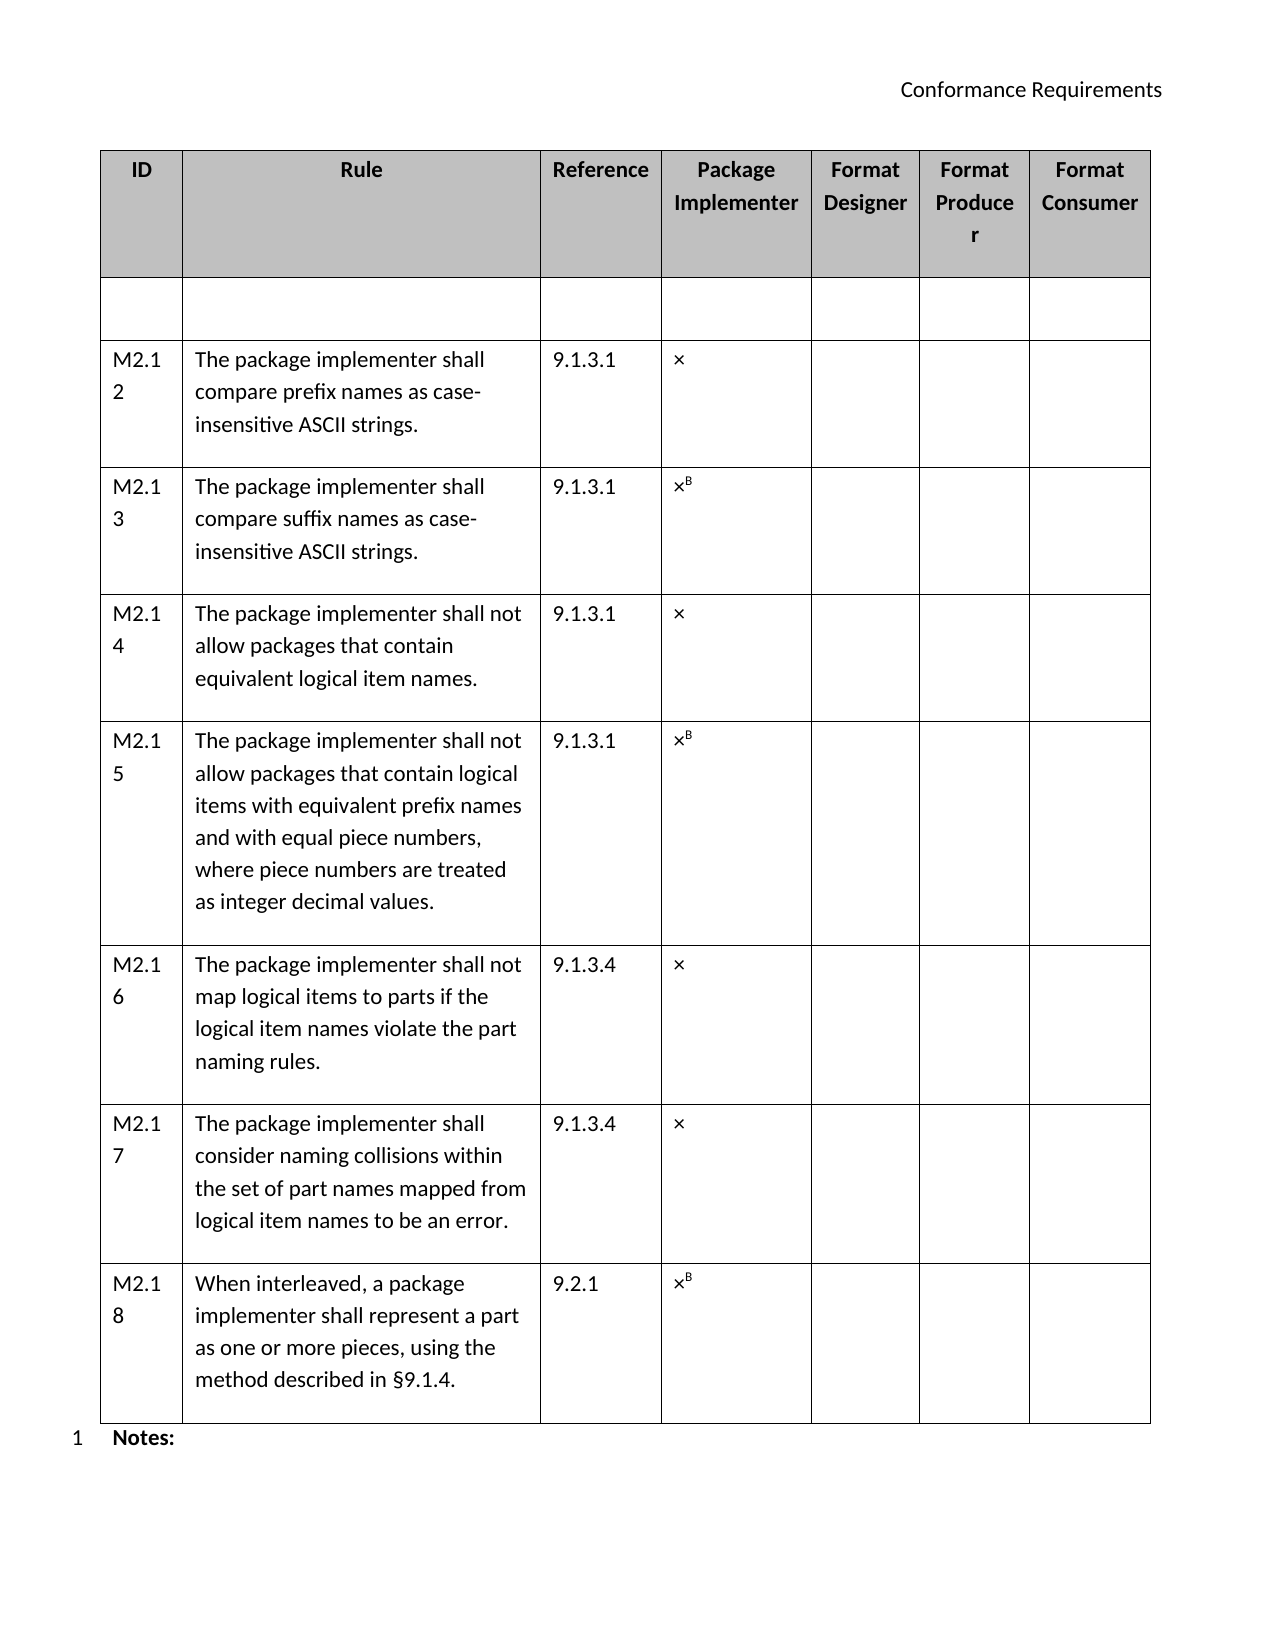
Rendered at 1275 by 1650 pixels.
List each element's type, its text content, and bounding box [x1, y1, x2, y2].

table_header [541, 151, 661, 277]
text Notes: [112, 1423, 1162, 1452]
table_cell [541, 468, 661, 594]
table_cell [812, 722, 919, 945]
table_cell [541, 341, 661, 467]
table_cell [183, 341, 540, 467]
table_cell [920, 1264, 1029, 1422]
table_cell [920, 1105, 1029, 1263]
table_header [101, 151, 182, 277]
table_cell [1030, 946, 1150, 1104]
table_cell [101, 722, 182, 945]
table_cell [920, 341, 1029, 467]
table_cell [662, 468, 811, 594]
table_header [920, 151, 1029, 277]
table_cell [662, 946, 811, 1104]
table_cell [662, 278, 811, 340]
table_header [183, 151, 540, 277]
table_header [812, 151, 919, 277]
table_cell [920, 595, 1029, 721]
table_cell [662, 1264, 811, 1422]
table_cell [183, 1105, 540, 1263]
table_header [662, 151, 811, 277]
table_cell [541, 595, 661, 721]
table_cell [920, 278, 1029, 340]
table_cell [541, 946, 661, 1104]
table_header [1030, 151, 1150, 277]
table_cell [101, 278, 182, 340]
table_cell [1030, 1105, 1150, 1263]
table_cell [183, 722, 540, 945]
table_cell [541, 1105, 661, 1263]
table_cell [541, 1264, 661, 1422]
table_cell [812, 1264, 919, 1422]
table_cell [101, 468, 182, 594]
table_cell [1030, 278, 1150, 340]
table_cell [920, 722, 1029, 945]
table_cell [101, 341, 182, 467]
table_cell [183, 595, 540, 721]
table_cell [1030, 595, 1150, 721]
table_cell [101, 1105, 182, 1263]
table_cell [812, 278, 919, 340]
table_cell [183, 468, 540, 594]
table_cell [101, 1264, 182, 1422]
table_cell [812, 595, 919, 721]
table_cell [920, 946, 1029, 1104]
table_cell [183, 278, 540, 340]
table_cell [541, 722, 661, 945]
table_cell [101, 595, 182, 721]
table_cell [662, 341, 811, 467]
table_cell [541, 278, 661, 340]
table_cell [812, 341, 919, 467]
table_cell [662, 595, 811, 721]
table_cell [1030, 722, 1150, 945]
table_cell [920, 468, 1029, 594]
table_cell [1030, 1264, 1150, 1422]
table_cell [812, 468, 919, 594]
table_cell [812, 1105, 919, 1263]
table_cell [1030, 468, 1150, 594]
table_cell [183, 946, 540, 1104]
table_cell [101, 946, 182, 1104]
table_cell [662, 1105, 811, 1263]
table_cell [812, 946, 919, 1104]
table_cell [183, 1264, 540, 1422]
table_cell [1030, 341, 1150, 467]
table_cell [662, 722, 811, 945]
